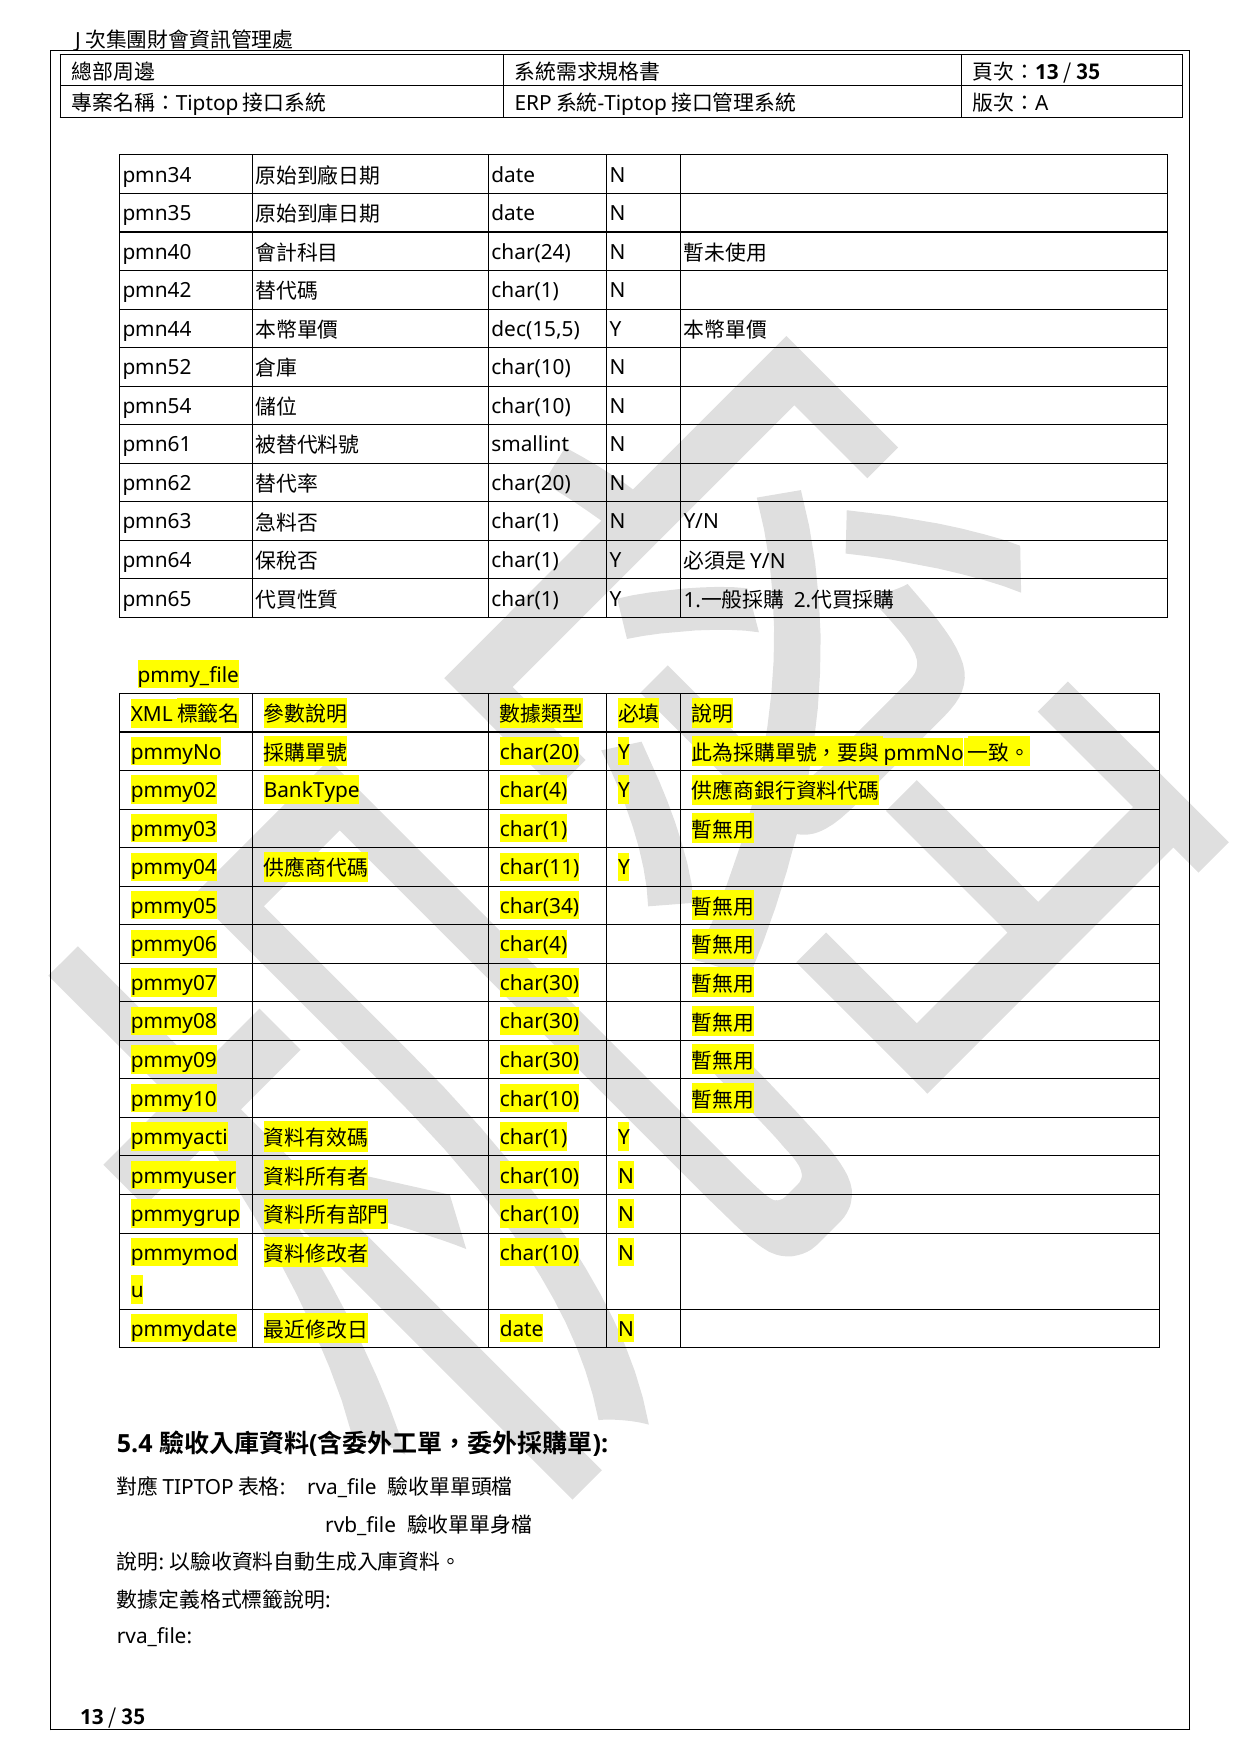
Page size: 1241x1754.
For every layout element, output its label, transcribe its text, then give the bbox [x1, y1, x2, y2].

table_cell BankType [253, 771, 488, 808]
table_cell pmn52 [120, 348, 252, 386]
table_cell Y [607, 771, 680, 808]
table_cell 暫未使用 [681, 233, 1167, 270]
table_cell [253, 1002, 488, 1040]
table_cell Y [607, 541, 680, 578]
table_cell 暫無用 [681, 964, 1159, 1001]
table_cell 代買性質 [253, 579, 488, 617]
table_cell 暫無用 [681, 810, 1159, 847]
table_cell pmmyNo [120, 733, 252, 770]
table_cell 原始到廠日期 [253, 155, 488, 193]
table_cell char(10) [489, 387, 606, 424]
table_cell pmmyuser [120, 1156, 252, 1194]
table_cell 會計科目 [253, 233, 488, 270]
subtitle 5.4 驗收入庫資料(含委外工單，委外採購單): [117, 1423, 1165, 1461]
table_cell [253, 810, 488, 847]
table_cell pmmy04 [120, 848, 252, 886]
table_cell 資料所有部門 [253, 1195, 488, 1232]
table_cell pmmy08 [120, 1002, 252, 1040]
table_cell pmn35 [120, 194, 252, 231]
table_cell 暫無用 [681, 887, 1159, 924]
table_cell N [607, 1310, 680, 1347]
table_cell N [607, 1234, 680, 1308]
table_cell 必須是Y/N [681, 541, 1167, 578]
table_cell char(20) [489, 733, 606, 770]
table_cell [681, 194, 1167, 231]
table_cell smallint [489, 425, 606, 463]
table_cell pmn63 [120, 502, 252, 540]
table_cell Y [607, 848, 680, 886]
table_cell 倉庫 [253, 348, 488, 386]
table_cell 保稅否 [253, 541, 488, 578]
table_cell char(10) [489, 1234, 606, 1308]
table_cell N [607, 271, 680, 308]
table_cell pmmydate [120, 1310, 252, 1347]
table_cell 採購單號 [253, 733, 488, 770]
table_cell 本幣單價 [253, 310, 488, 347]
table_cell N [607, 233, 680, 270]
table_cell 替代碼 [253, 271, 488, 308]
table_cell [253, 964, 488, 1001]
text pmmy_file [117, 655, 1165, 693]
table_cell 供應商銀行資料代碼 [681, 771, 1159, 808]
table_cell char(1) [489, 271, 606, 308]
text 對應TIPTOP表格: rva_file 驗收單單頭檔 [117, 1467, 1165, 1504]
table_header 必填 [607, 694, 680, 731]
table_cell Y [607, 1118, 680, 1155]
table_cell [253, 887, 488, 924]
table_cell pmn62 [120, 464, 252, 501]
table_cell [253, 1079, 488, 1117]
table_cell char(1) [489, 810, 606, 847]
table_cell 替代率 [253, 464, 488, 501]
table_cell char(30) [489, 1041, 606, 1078]
table_cell N [607, 502, 680, 540]
table_cell N [607, 155, 680, 193]
table_cell [681, 348, 1167, 386]
table_cell [607, 1041, 680, 1078]
table_cell pmmy05 [120, 887, 252, 924]
table_cell [681, 464, 1167, 501]
table_cell [681, 848, 1159, 886]
table_cell char(10) [489, 1079, 606, 1117]
table_cell 供應商代碼 [253, 848, 488, 886]
text 數據定義格式標籤說明: [117, 1579, 1165, 1617]
table_cell [681, 1156, 1159, 1194]
table_header 參數說明 [253, 694, 488, 731]
text 說明: 以驗收資料自動生成入庫資料。 [117, 1542, 1165, 1579]
table_header XML標籤名 [120, 694, 252, 731]
table_cell pmn44 [120, 310, 252, 347]
table_cell 最近修改日 [253, 1310, 488, 1347]
table_cell pmmygrup [120, 1195, 252, 1232]
table_cell 急料否 [253, 502, 488, 540]
table_cell Y [607, 733, 680, 770]
table_cell pmmy03 [120, 810, 252, 847]
table_cell 暫無用 [681, 1041, 1159, 1078]
table_cell [681, 1195, 1159, 1232]
table_cell N [607, 464, 680, 501]
table_cell char(11) [489, 848, 606, 886]
table_cell char(4) [489, 925, 606, 963]
text rva_file: [117, 1617, 1165, 1654]
table_cell date [489, 155, 606, 193]
table_cell pmmymodu [120, 1234, 252, 1308]
table_cell 1.一般採購 2.代買採購 [681, 579, 1167, 617]
table_cell pmn34 [120, 155, 252, 193]
table_cell char(1) [489, 541, 606, 578]
table_cell 暫無用 [681, 1079, 1159, 1117]
table_cell char(1) [489, 502, 606, 540]
table_cell pmn42 [120, 271, 252, 308]
table_cell char(24) [489, 233, 606, 270]
table_cell char(4) [489, 771, 606, 808]
table_cell char(34) [489, 887, 606, 924]
table_cell 資料修改者 [253, 1234, 488, 1308]
table_cell dec(15,5) [489, 310, 606, 347]
table_cell pmmy10 [120, 1079, 252, 1117]
table_cell pmn65 [120, 579, 252, 617]
table_header 數據類型 [489, 694, 606, 731]
table_cell [607, 887, 680, 924]
table_cell N [607, 425, 680, 463]
table_cell N [607, 348, 680, 386]
table_cell date [489, 194, 606, 231]
table_cell [607, 810, 680, 847]
table_cell [681, 271, 1167, 308]
table_cell pmn61 [120, 425, 252, 463]
table_cell pmmyacti [120, 1118, 252, 1155]
table_cell [681, 1310, 1159, 1347]
table_cell N [607, 1195, 680, 1232]
table_cell N [607, 1156, 680, 1194]
table_cell 此為採購單號，要與pmmNo一致。 [681, 733, 1159, 770]
table_cell N [607, 387, 680, 424]
table_cell pmmy07 [120, 964, 252, 1001]
table_cell 儲位 [253, 387, 488, 424]
table_cell 原始到庫日期 [253, 194, 488, 231]
table_cell char(10) [489, 1156, 606, 1194]
table_cell char(1) [489, 579, 606, 617]
table_cell [607, 1002, 680, 1040]
table_cell char(10) [489, 348, 606, 386]
table_cell pmn64 [120, 541, 252, 578]
table_cell [253, 925, 488, 963]
table_cell [253, 1041, 488, 1078]
table_cell char(1) [489, 1118, 606, 1155]
table_cell [607, 964, 680, 1001]
table_cell char(10) [489, 1195, 606, 1232]
table_cell [681, 1118, 1159, 1155]
table_cell [607, 1079, 680, 1117]
table_cell [681, 387, 1167, 424]
table_cell [681, 155, 1167, 193]
table_cell 暫無用 [681, 925, 1159, 963]
table_cell pmmy02 [120, 771, 252, 808]
table_cell [681, 425, 1167, 463]
table_cell 暫無用 [681, 1002, 1159, 1040]
table_cell date [489, 1310, 606, 1347]
table_cell Y [607, 579, 680, 617]
table_cell pmn40 [120, 233, 252, 270]
table_cell char(30) [489, 1002, 606, 1040]
table_cell 資料有效碼 [253, 1118, 488, 1155]
table_cell char(30) [489, 964, 606, 1001]
table_cell pmmy09 [120, 1041, 252, 1078]
table_header 說明 [681, 694, 1159, 731]
table_cell 資料所有者 [253, 1156, 488, 1194]
table_cell 本幣單價 [681, 310, 1167, 347]
table_cell pmmy06 [120, 925, 252, 963]
table_cell [607, 925, 680, 963]
table_cell 被替代料號 [253, 425, 488, 463]
table_cell Y/N [681, 502, 1167, 540]
table_cell Y [607, 310, 680, 347]
table_cell pmn54 [120, 387, 252, 424]
table_cell char(20) [489, 464, 606, 501]
table_cell [681, 1234, 1159, 1308]
table_cell N [607, 194, 680, 231]
text rvb_file 驗收單單身檔 [117, 1504, 1165, 1542]
